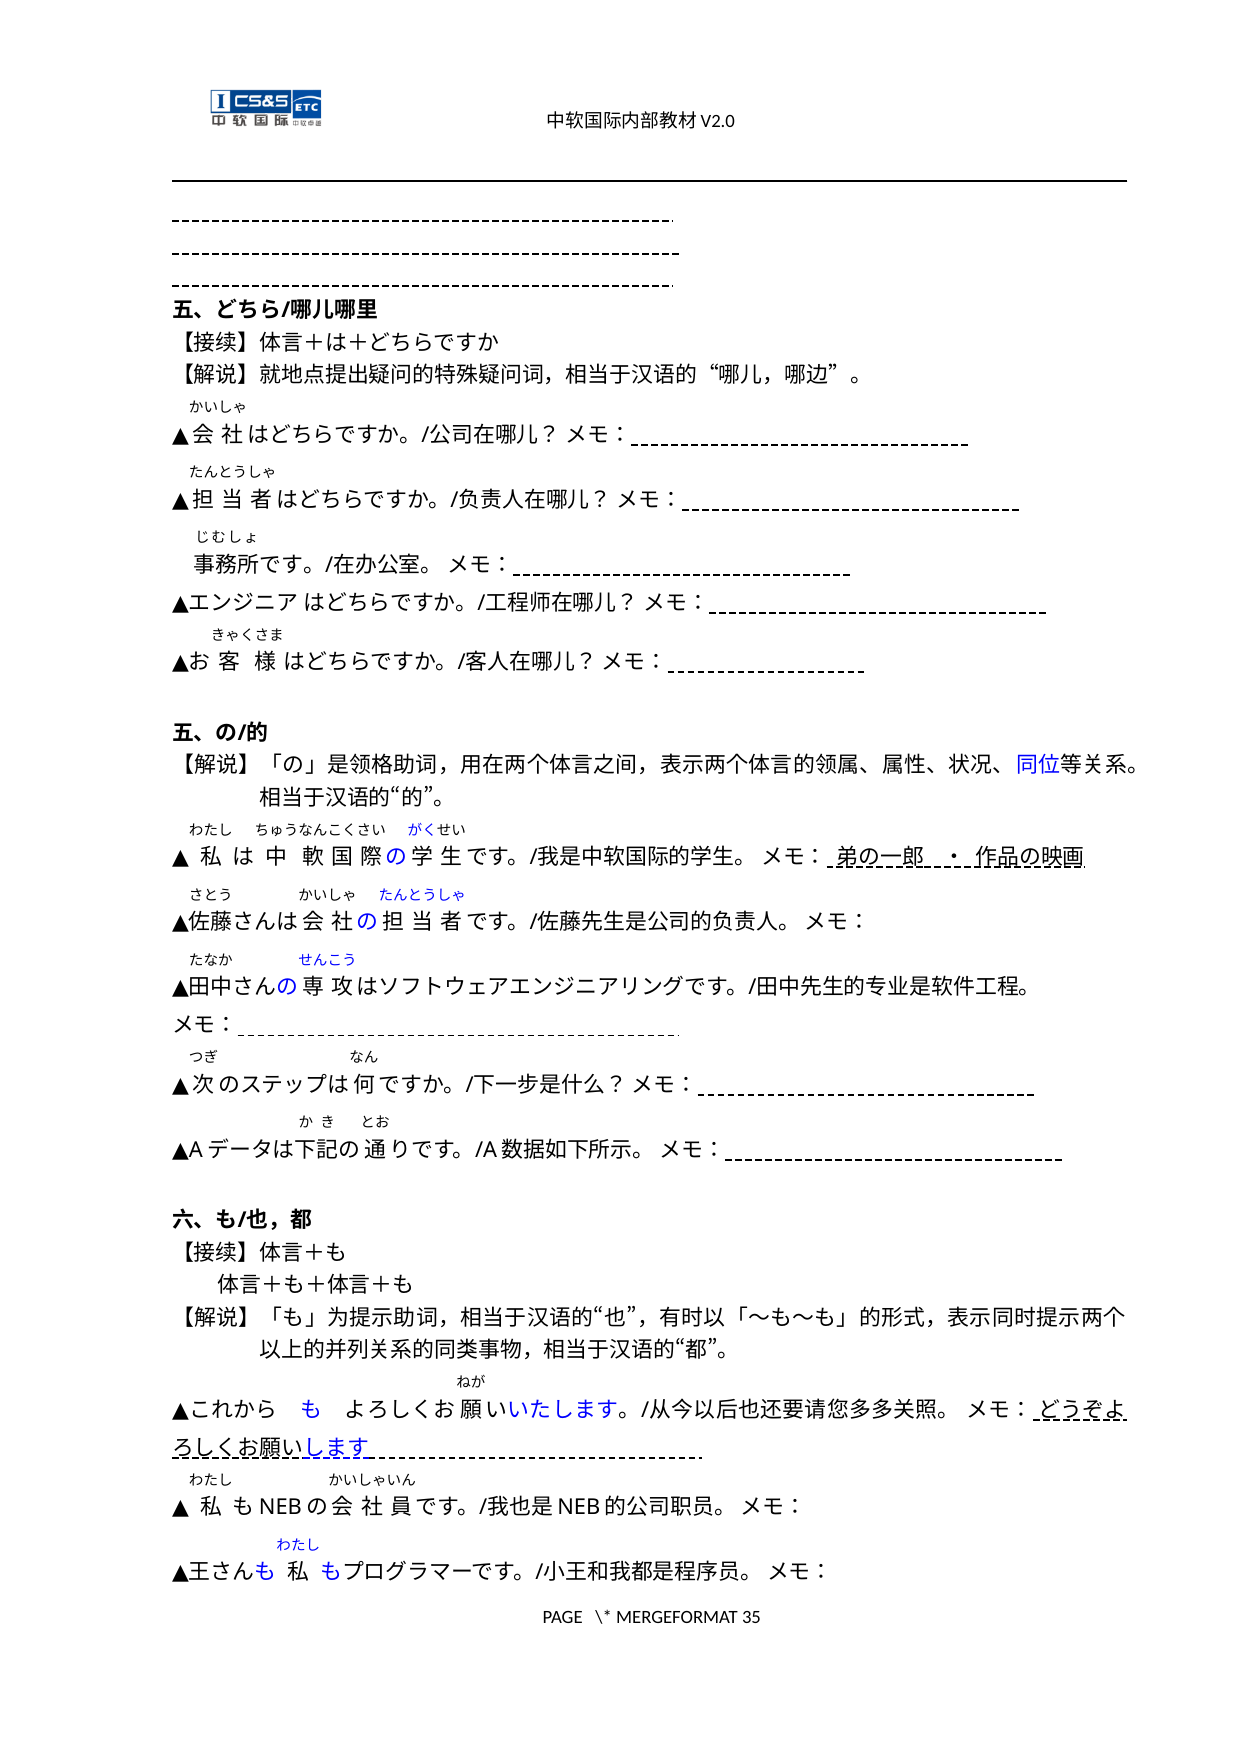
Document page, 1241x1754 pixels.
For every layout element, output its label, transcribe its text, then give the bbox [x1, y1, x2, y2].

text ▲これから も よろしくおいいたします。/从今以后也还要请您多多关照。 メモ： どうぞよろしくお願いします [172, 1364, 1127, 1462]
text ▲おはどちらですか。/客人在哪儿？ メモ： [172, 617, 1127, 682]
text ▲Aデータはのりです。/A数据如下所示。 メモ： [172, 1104, 1127, 1169]
text ▲王さんももプログラマーです。/小王和我都是程序员。 メモ： [172, 1527, 1127, 1592]
text ▲はのです。/我是中软国际的学生。 メモ： 弟の一郎 ・ 作品の映画 [172, 812, 1127, 877]
text 【解说】就地点提出疑问的特殊疑问词，相当于汉语的“哪儿，哪边”。 [172, 357, 1127, 389]
text ▲エンジニア はどちらですか。/工程师在哪儿？ メモ： [172, 584, 1127, 617]
text 【接续】体言＋は＋どちらですか [172, 324, 1127, 357]
text ▲はどちらですか。/公司在哪儿？ メモ： [172, 389, 1127, 454]
text 【接续】体言＋も [172, 1234, 1127, 1267]
text ▲のステップはですか。/下一步是什么？ メモ： [172, 1039, 1127, 1104]
text 【解说】「の」是领格助词，用在两个体言之间，表示两个体言的领属、属性、状况、同位等关系。相当于汉语的“的”。 [172, 747, 1127, 812]
list も/也，都 [172, 1202, 1127, 1234]
text ▲もNEBのです。/我也是NEB的公司职员。 メモ： [172, 1462, 1127, 1527]
picture [209, 88, 322, 127]
text ▲さんはのです。/佐藤先生是公司的负责人。 メモ： [172, 877, 1127, 942]
text メモ： [172, 1007, 1127, 1039]
text です。/在办公室。 メモ： [172, 519, 1127, 584]
text 【解说】「も」为提示助词，相当于汉语的“也”，有时以「～も～も」的形式，表示同时提示两个以上的并列关系的同类事物，相当于汉语的“都”。 [172, 1299, 1127, 1364]
text 五、どちら/哪儿哪里 [172, 292, 1127, 324]
text ▲はどちらですか。/负责人在哪儿？ メモ： [172, 454, 1127, 519]
list の/的 [172, 714, 1127, 747]
text 体言＋も＋体言＋も [172, 1267, 1127, 1299]
text ▲さんのはソフトウェアエンジニアリングです。/田中先生的专业是软件工程。 [172, 942, 1127, 1007]
